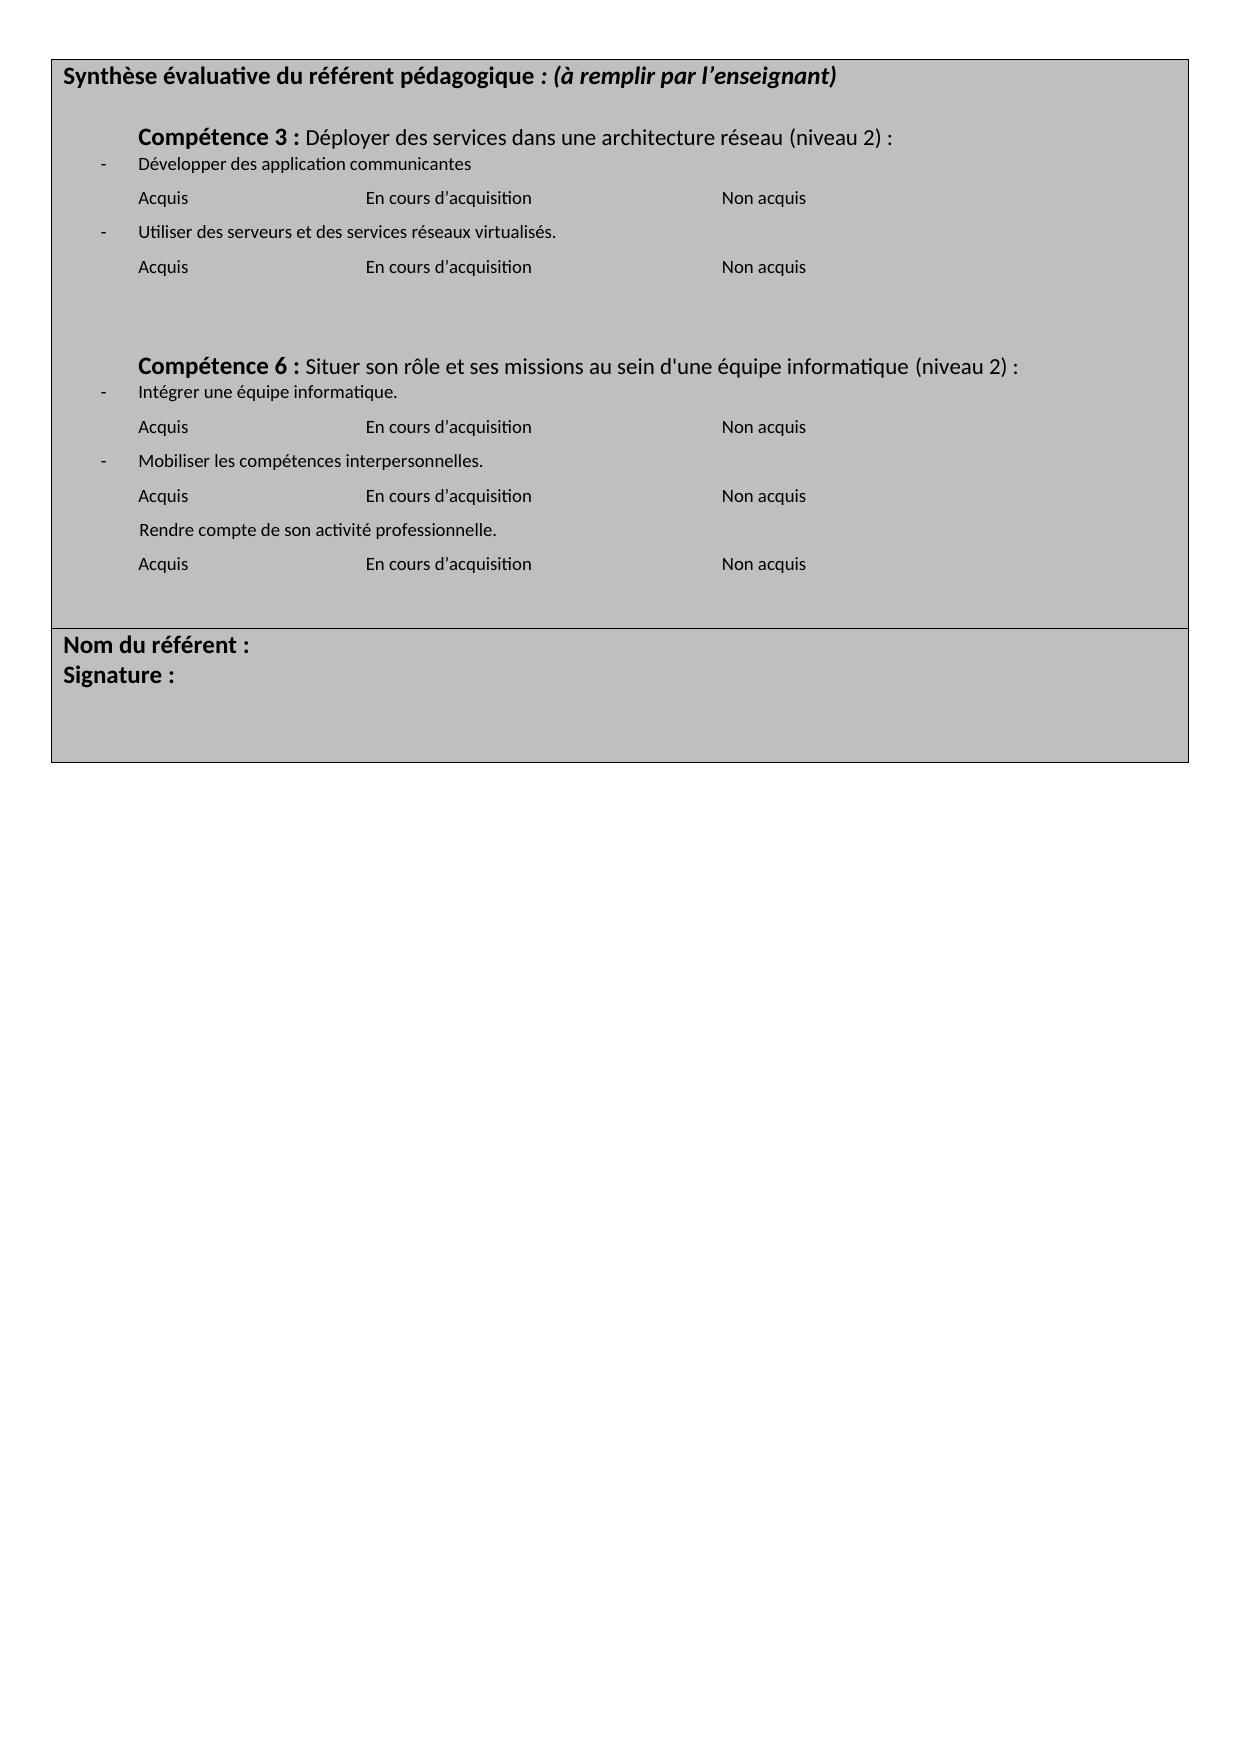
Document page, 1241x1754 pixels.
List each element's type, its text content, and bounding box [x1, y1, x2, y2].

table_cell Nom du référent : Signature : [52, 629, 1188, 762]
table_cell Synthèse évaluative du référent pédagogique : (à remplir par l’enseignant) Compétence 3 : Déployer des services dans une architecture réseau (niveau 2) : Développer des application communicantes Acquis En cours d’acquisition Non acquis Utiliser des serveurs et des services réseaux virtualisés. Acquis En cours d’acquisition Non acquis Compétence 6 : Situer son rôle et ses missions au sein d'une équipe informatique (niveau 2) : Intégrer une équipe informatique. Acquis En cours d’acquisition Non acquis Mobiliser les compétences interpersonnelles. Acquis En cours d’acquisition Non acquis Rendre compte de son activité professionnelle. Acquis En cours d’acquisition Non acquis [52, 60, 1188, 628]
